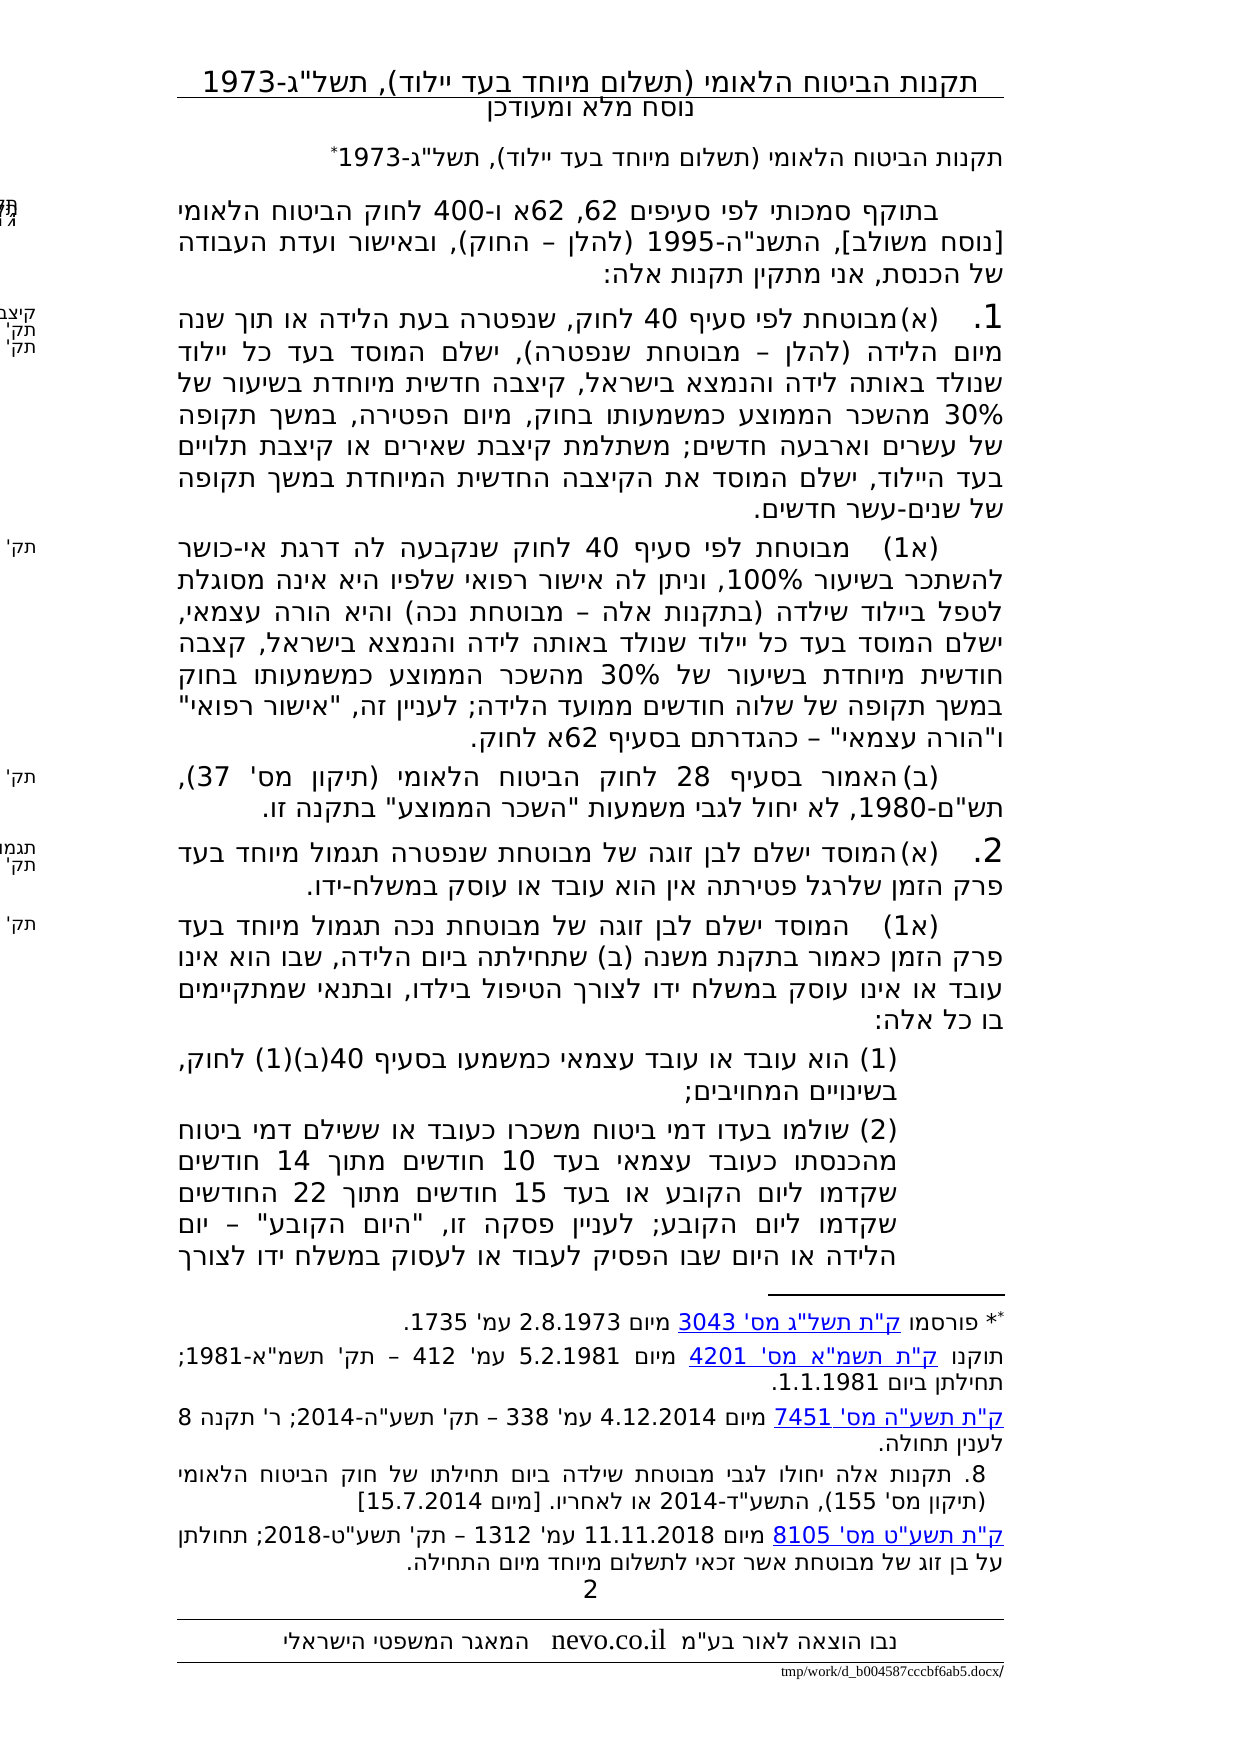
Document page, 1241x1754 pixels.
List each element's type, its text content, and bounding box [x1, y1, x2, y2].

text 1. (א) מבוטחת לפי סעיף 40 לחוק, שנפטרה בעת הלידה או תוך שנה מיום הלידה (להלן – מבוטחת שנפטרה), ישלם המוסד בעד כל יילוד שנולד באותה לידה והנמצא בישראל, קיצבה חדשית מיוחדת בשיעור של 30% מהשכר הממוצע כמשמעותו בחוק, מיום הפטירה, במשך תקופה של עשרים וארבעה חדשים; משתלמת קיצבת שאירים או קיצבת תלויים בעד היילוד, ישלם המוסד את הקיצבה החדשית המיוחדת במשך תקופה של שנים-עשר חדשים. [177, 297, 1004, 525]
text בתוקף סמכותי לפי סעיפים 62, 62א ו-400 לחוק הביטוח הלאומי [נוסח משולב], התשנ"ה-1995 (להלן – החוק), ובאישור ועדת העבודה של הכנסת, אני מתקין תקנות אלה: [177, 195, 1004, 289]
text (1) הוא עובד או עובד עצמאי כמשמעו בסעיף 40(ב)(1) לחוק, בשינויים המחויבים; [177, 1043, 898, 1107]
text (ב) האמור בסעיף 28 לחוק הביטוח הלאומי (תיקון מס' 37), תש"ם-1980, לא יחול לגבי משמעות "השכר הממוצע" בתקנה זו. [177, 761, 1004, 824]
text 2. (א) המוסד ישלם לבן זוגה של מבוטחת שנפטרה תגמול מיוחד בעד פרק הזמן שלרגל פטירתה אין הוא עובד או עוסק במשלח-ידו. [177, 832, 1004, 902]
text (א1) מבוטחת לפי סעיף 40 לחוק שנקבעה לה דרגת אי-כושר להשתכר בשיעור 100%, וניתן לה אישור רפואי שלפיו היא אינה מסוגלת לטפל ביילוד שילדה (בתקנות אלה – מבוטחת נכה) והיא הורה עצמאי, ישלם המוסד בעד כל יילוד שנולד באותה לידה והנמצא בישראל, קצבה חודשית מיוחדת בשיעור של 30% מהשכר הממוצע כמשמעותו בחוק במשך תקופה של שלוה חודשים ממועד הלידה; לעניין זה, "אישור רפואי" ו"הורה עצמאי" – כהגדרתם בסעיף 62א לחוק. [177, 533, 1004, 754]
text (א1) המוסד ישלם לבן זוגה של מבוטחת נכה תגמול מיוחד בעד פרק הזמן כאמור בתקנת משנה (ב) שתחילתה ביום הלידה, שבו הוא אינו עובד או אינו עוסק במשלח ידו לצורך הטיפול בילדו, ובתנאי שמתקיימים בו כל אלה: [177, 910, 1004, 1036]
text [177, 1114, 898, 1272]
